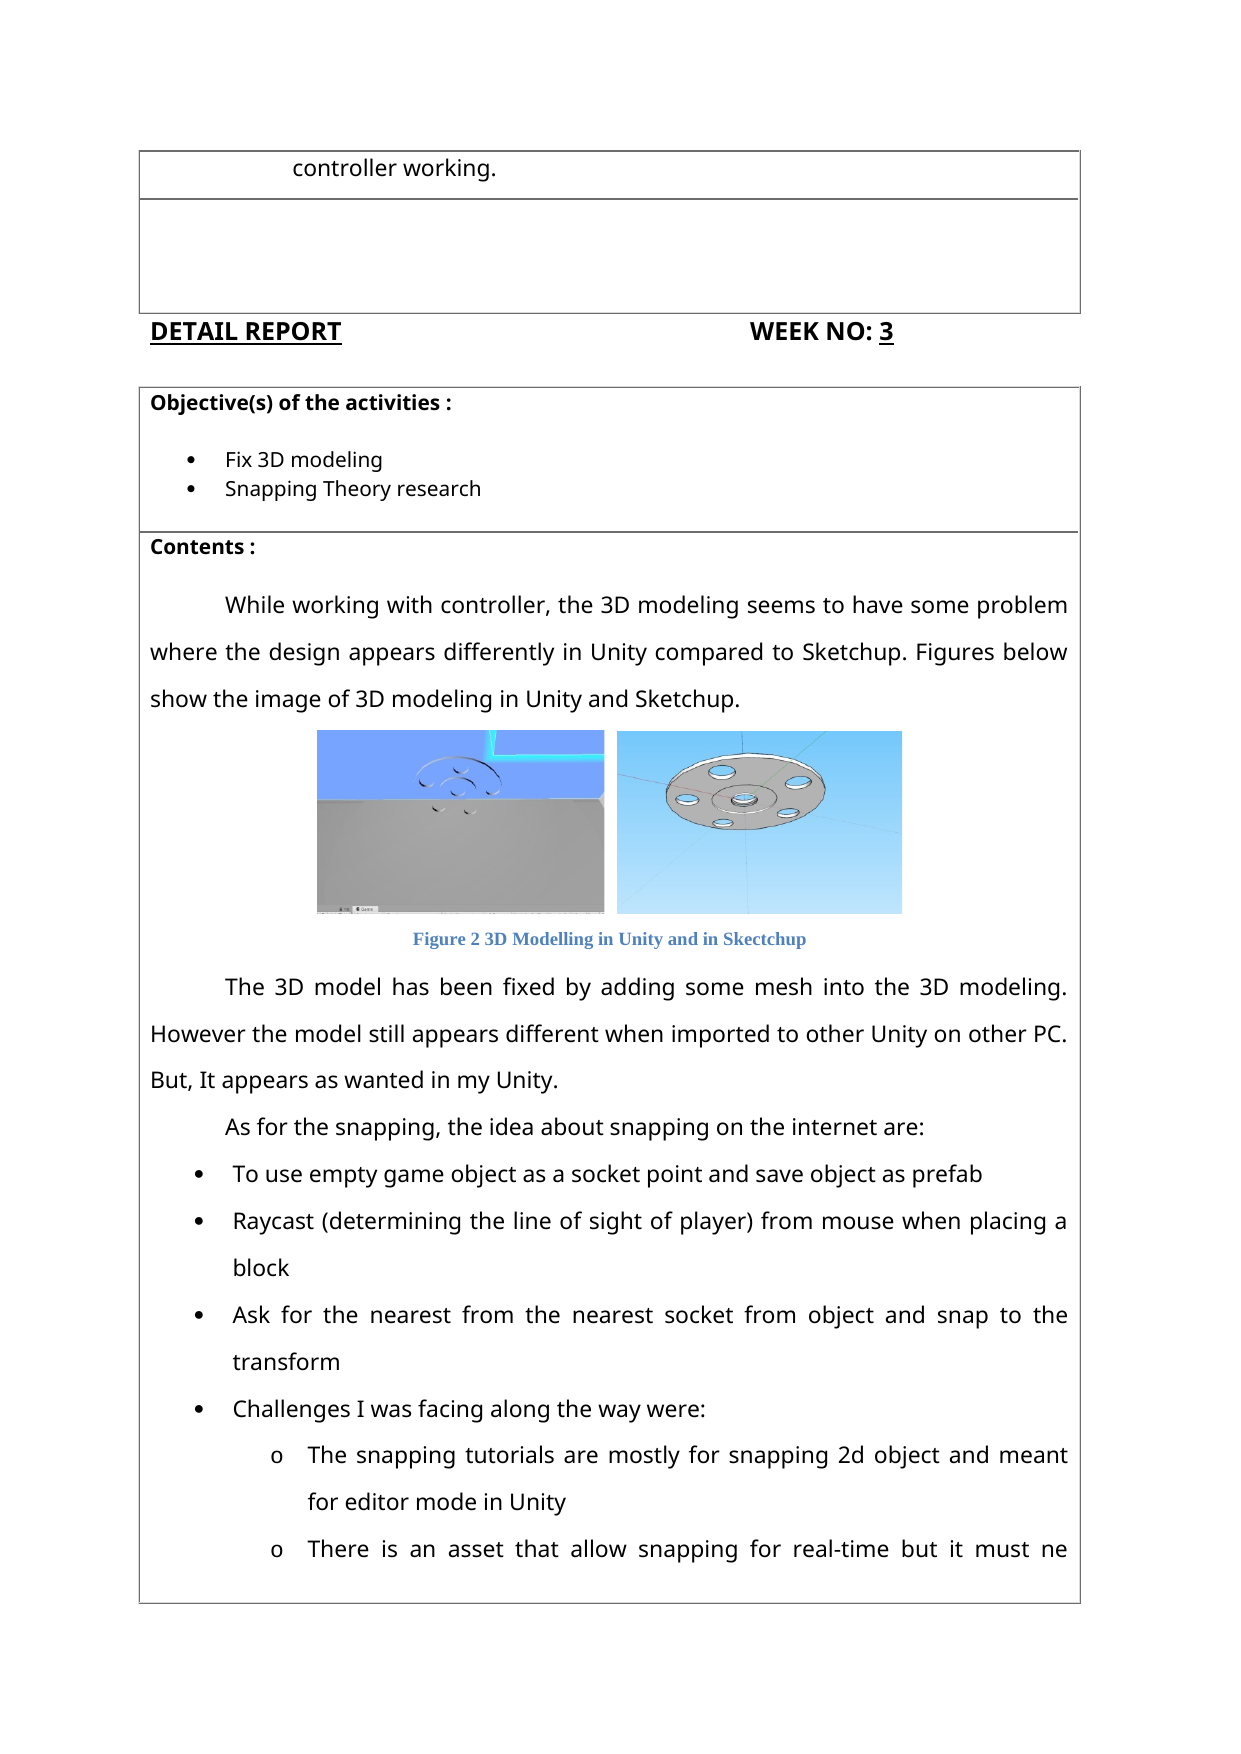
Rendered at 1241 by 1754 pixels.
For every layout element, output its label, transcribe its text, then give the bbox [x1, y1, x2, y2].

picture [617, 731, 903, 914]
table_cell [140, 531, 1079, 1602]
table_header Objective(s) of the activities : Fix 3D modeling Snapping Theory research [140, 388, 1079, 531]
picture [317, 730, 605, 914]
table_cell [140, 198, 1079, 312]
text DETAIL REPORT WEEK NO: 3 [150, 314, 1090, 348]
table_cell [140, 152, 1079, 197]
